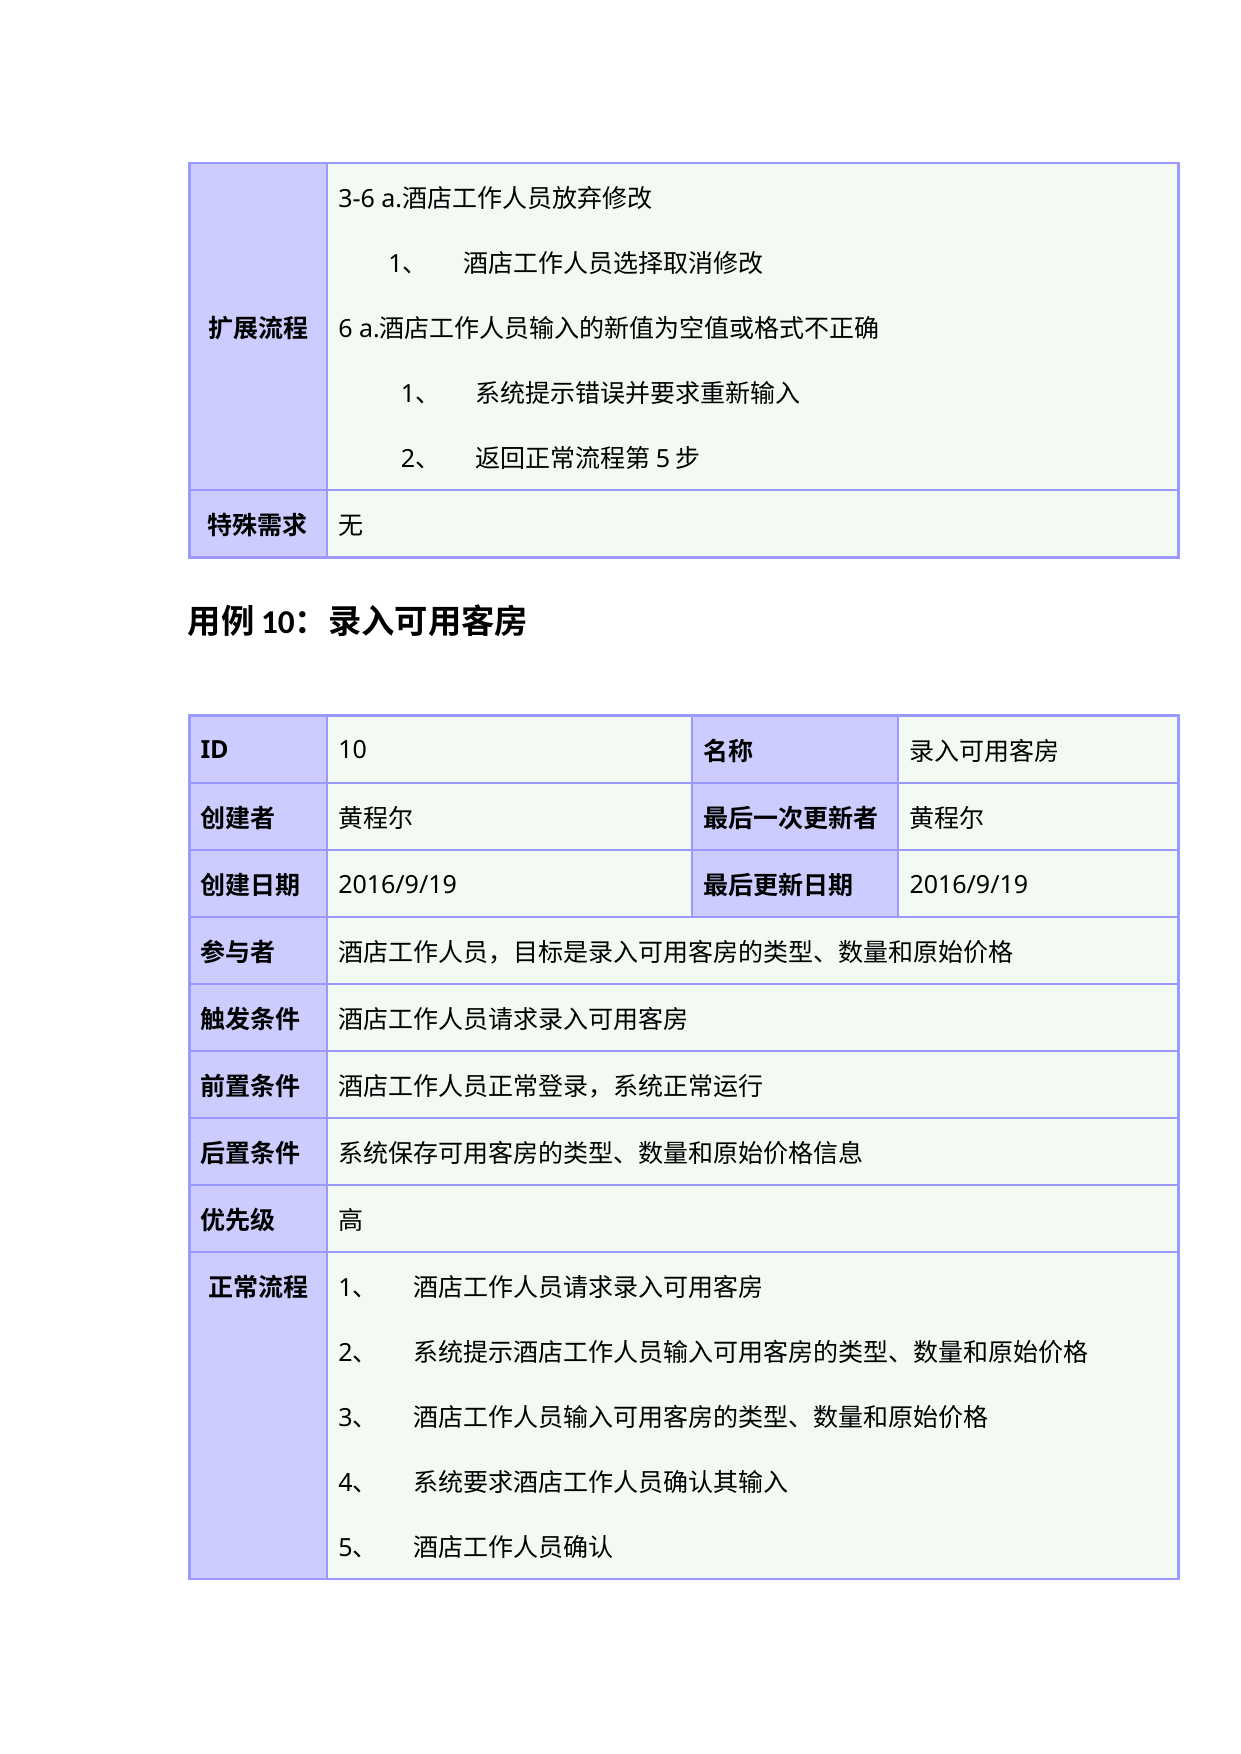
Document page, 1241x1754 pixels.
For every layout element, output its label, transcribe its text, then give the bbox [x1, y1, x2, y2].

table_cell 优先级 [191, 1186, 326, 1251]
table_cell 创建者 [191, 784, 326, 849]
table_cell 2016/9/19 [328, 851, 691, 916]
table_cell 参与者 [191, 918, 326, 983]
table_cell 酒店工作人员请求录入可用客房 [328, 985, 1177, 1050]
table_cell 黄程尔 [899, 784, 1177, 849]
table_cell 最后一次更新者 [693, 784, 897, 849]
subtitle 用例10：录入可用客房 [187, 586, 1053, 651]
table_header 录入可用客房 [899, 717, 1177, 782]
table_cell 黄程尔 [328, 784, 691, 849]
table_cell 3-6 a.酒店工作人员放弃修改 酒店工作人员选择取消修改 6 a.酒店工作人员输入的新值为空值或格式不正确 系统提示错误并要求重新输入 返回正常流程第5步 [328, 164, 1177, 489]
table_cell 酒店工作人员正常登录，系统正常运行 [328, 1052, 1177, 1117]
table_cell 2016/9/19 [899, 851, 1177, 916]
table_header 10 [328, 717, 691, 782]
table_cell 后置条件 [191, 1119, 326, 1184]
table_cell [328, 1253, 1177, 1578]
table_cell 正常流程 [191, 1253, 326, 1578]
table_cell 特殊需求 [191, 491, 326, 556]
table_header ID [191, 717, 326, 782]
table_cell 系统保存可用客房的类型、数量和原始价格信息 [328, 1119, 1177, 1184]
table_header 名称 [693, 717, 897, 782]
table_cell 前置条件 [191, 1052, 326, 1117]
table_cell 创建日期 [191, 851, 326, 916]
table_cell 无 [328, 491, 1177, 556]
table_cell 最后更新日期 [693, 851, 897, 916]
table_cell 酒店工作人员，目标是录入可用客房的类型、数量和原始价格 [328, 918, 1177, 983]
table_cell 高 [328, 1186, 1177, 1251]
table_cell 扩展流程 [191, 164, 326, 489]
table_cell 触发条件 [191, 985, 326, 1050]
